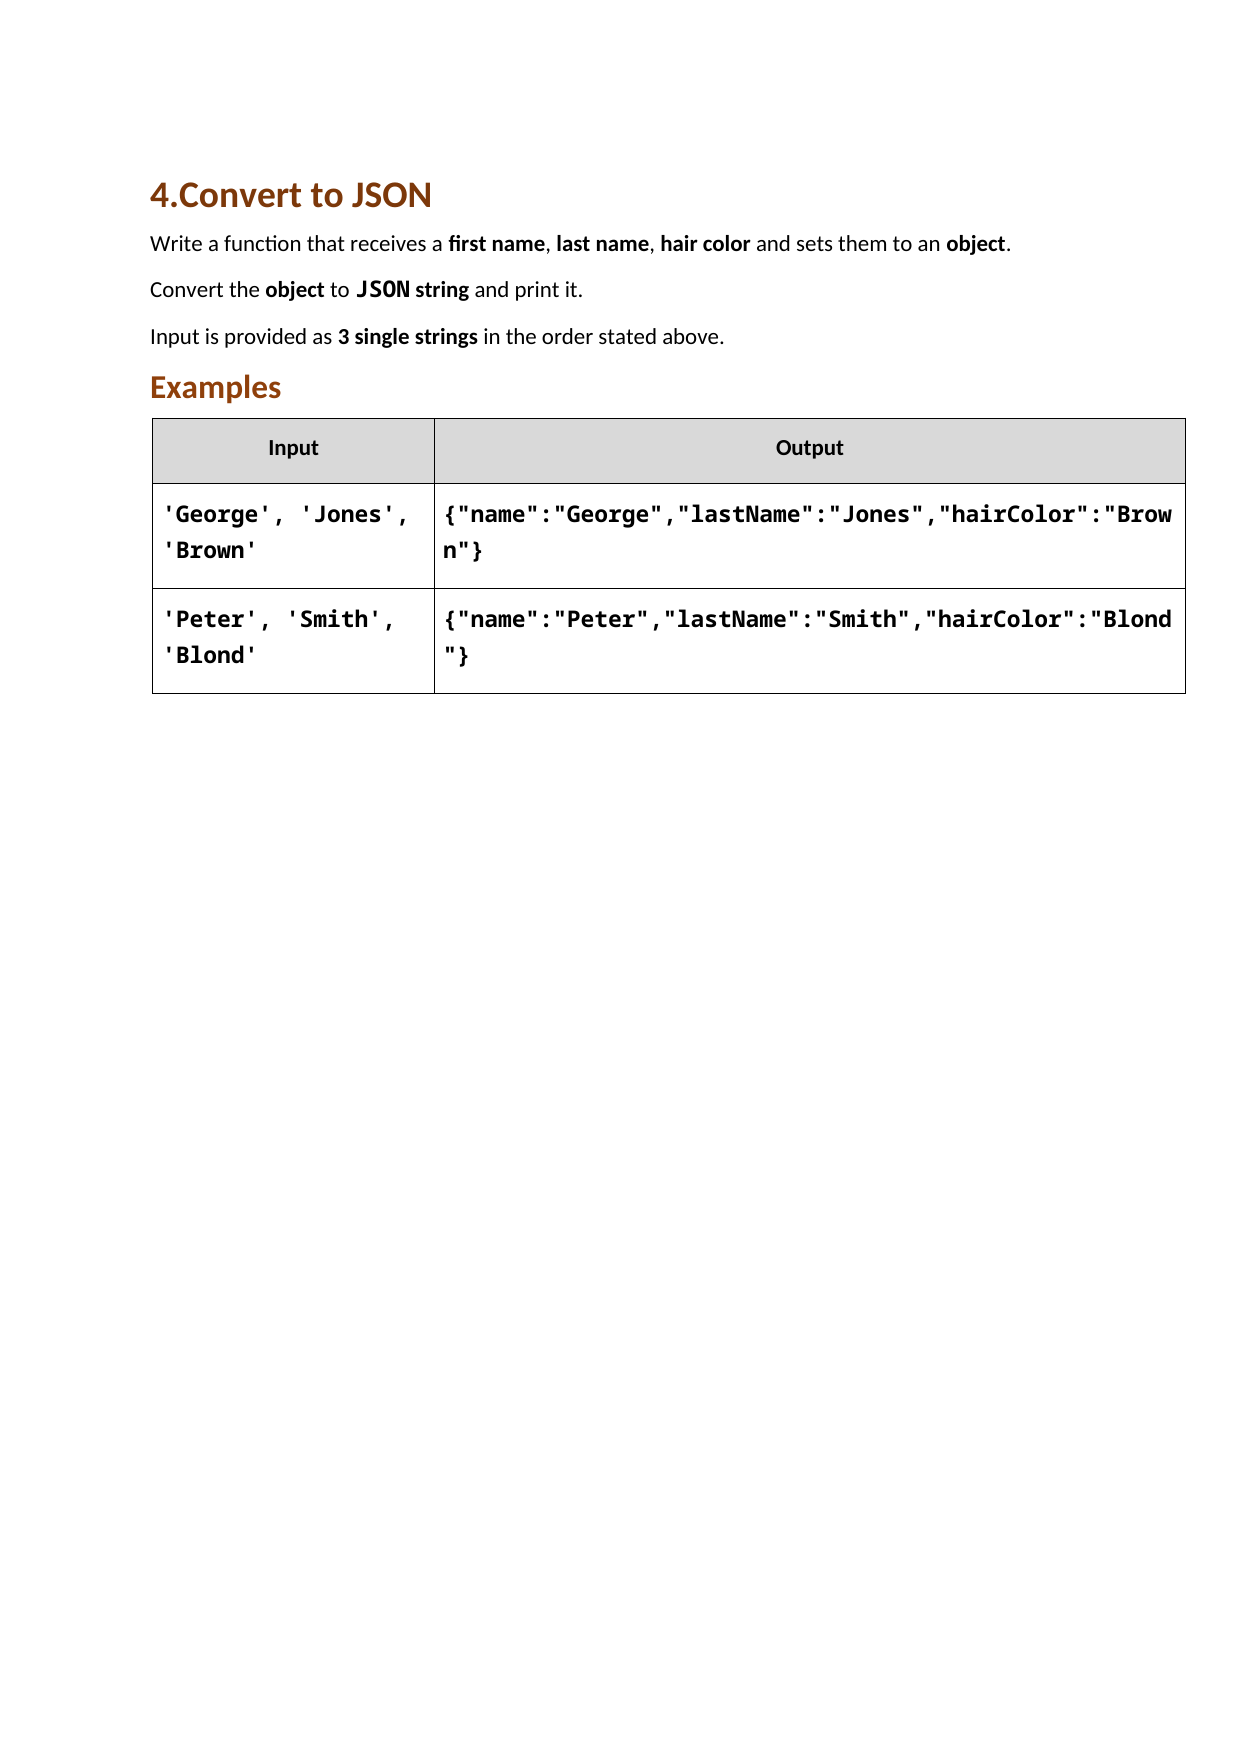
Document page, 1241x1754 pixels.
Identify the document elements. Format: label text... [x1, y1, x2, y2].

table_cell {"name":"Peter","lastName":"Smith","hairColor":"Blond"} [435, 589, 1185, 693]
text Write a function that receives a first name, last name, hair color and sets them to an object. [150, 229, 1090, 257]
subtitle Examples [150, 366, 1090, 407]
text Input is provided as 3 single strings in the order stated above. [150, 322, 1090, 350]
subtitle 4.Convert to JSON [150, 171, 1090, 217]
table_cell {"name":"George","lastName":"Jones","hairColor":"Brown"} [435, 484, 1185, 588]
table_header Output [435, 419, 1185, 483]
text Convert the object to JSON string and print it. [150, 273, 1090, 304]
table_cell 'George', 'Jones', 'Brown' [153, 484, 434, 588]
table_header Input [153, 419, 434, 483]
table_cell 'Peter', 'Smith', 'Blond' [153, 589, 434, 693]
